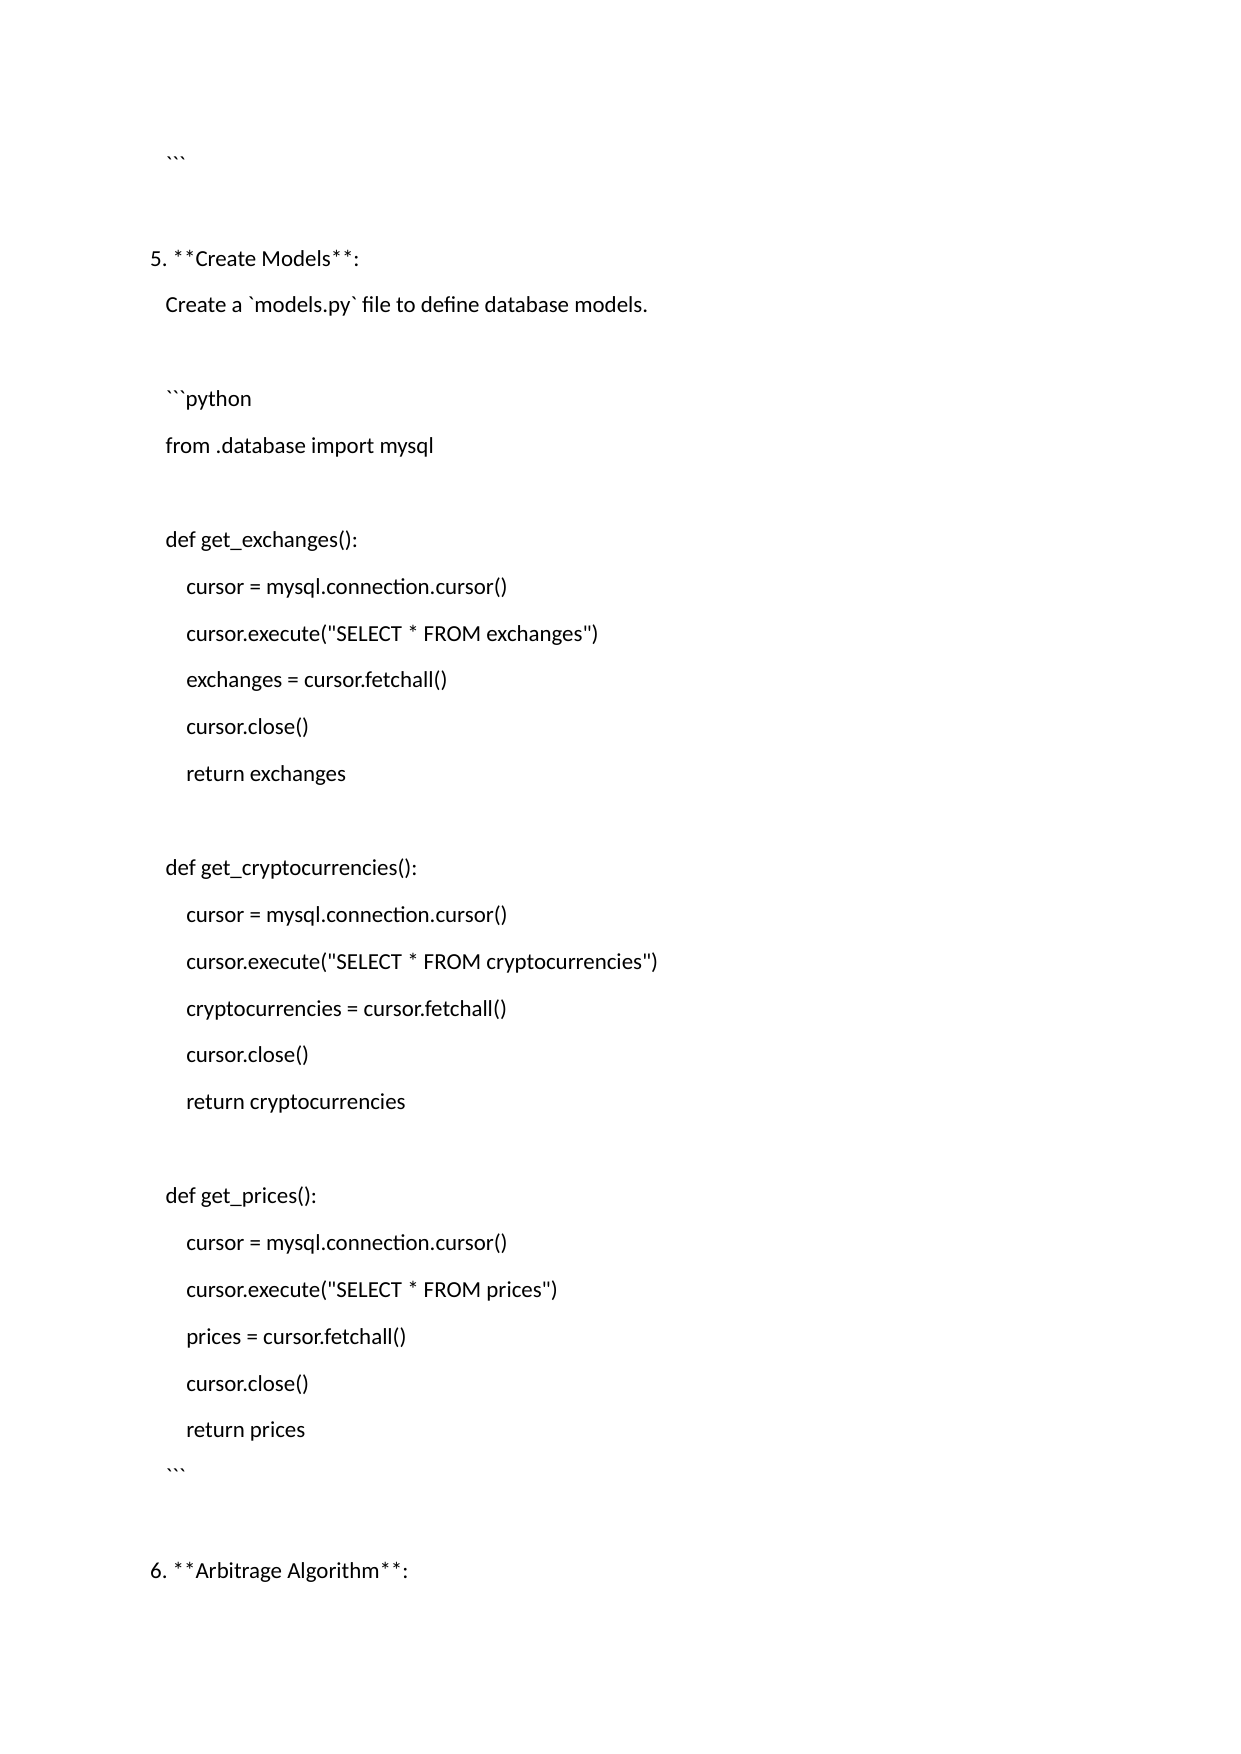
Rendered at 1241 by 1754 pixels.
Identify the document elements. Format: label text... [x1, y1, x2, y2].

text def get_prices(): [150, 1181, 1090, 1209]
text cursor.close() [150, 712, 1090, 741]
text cursor.execute("SELECT * FROM prices") [150, 1275, 1090, 1303]
text exchanges = cursor.fetchall() [150, 666, 1090, 694]
text cursor = mysql.connection.cursor() [150, 900, 1090, 928]
text cryptocurrencies = cursor.fetchall() [150, 994, 1090, 1022]
text ``` [150, 150, 1090, 178]
text cursor = mysql.connection.cursor() [150, 572, 1090, 600]
text 6. **Arbitrage Algorithm**: [150, 1556, 1090, 1584]
text def get_exchanges(): [150, 525, 1090, 553]
text return exchanges [150, 759, 1090, 787]
text 5. **Create Models**: [150, 244, 1090, 272]
text Create a `models.py` file to define database models. [150, 291, 1090, 319]
text cursor.close() [150, 1369, 1090, 1397]
text cursor = mysql.connection.cursor() [150, 1228, 1090, 1256]
text def get_cryptocurrencies(): [150, 853, 1090, 881]
text cursor.close() [150, 1041, 1090, 1069]
text return cryptocurrencies [150, 1087, 1090, 1116]
text cursor.execute("SELECT * FROM exchanges") [150, 619, 1090, 647]
text ``` [150, 1462, 1090, 1491]
text ```python [150, 384, 1090, 412]
text from .database import mysql [150, 431, 1090, 459]
text cursor.execute("SELECT * FROM cryptocurrencies") [150, 947, 1090, 975]
text prices = cursor.fetchall() [150, 1322, 1090, 1350]
text return prices [150, 1416, 1090, 1444]
